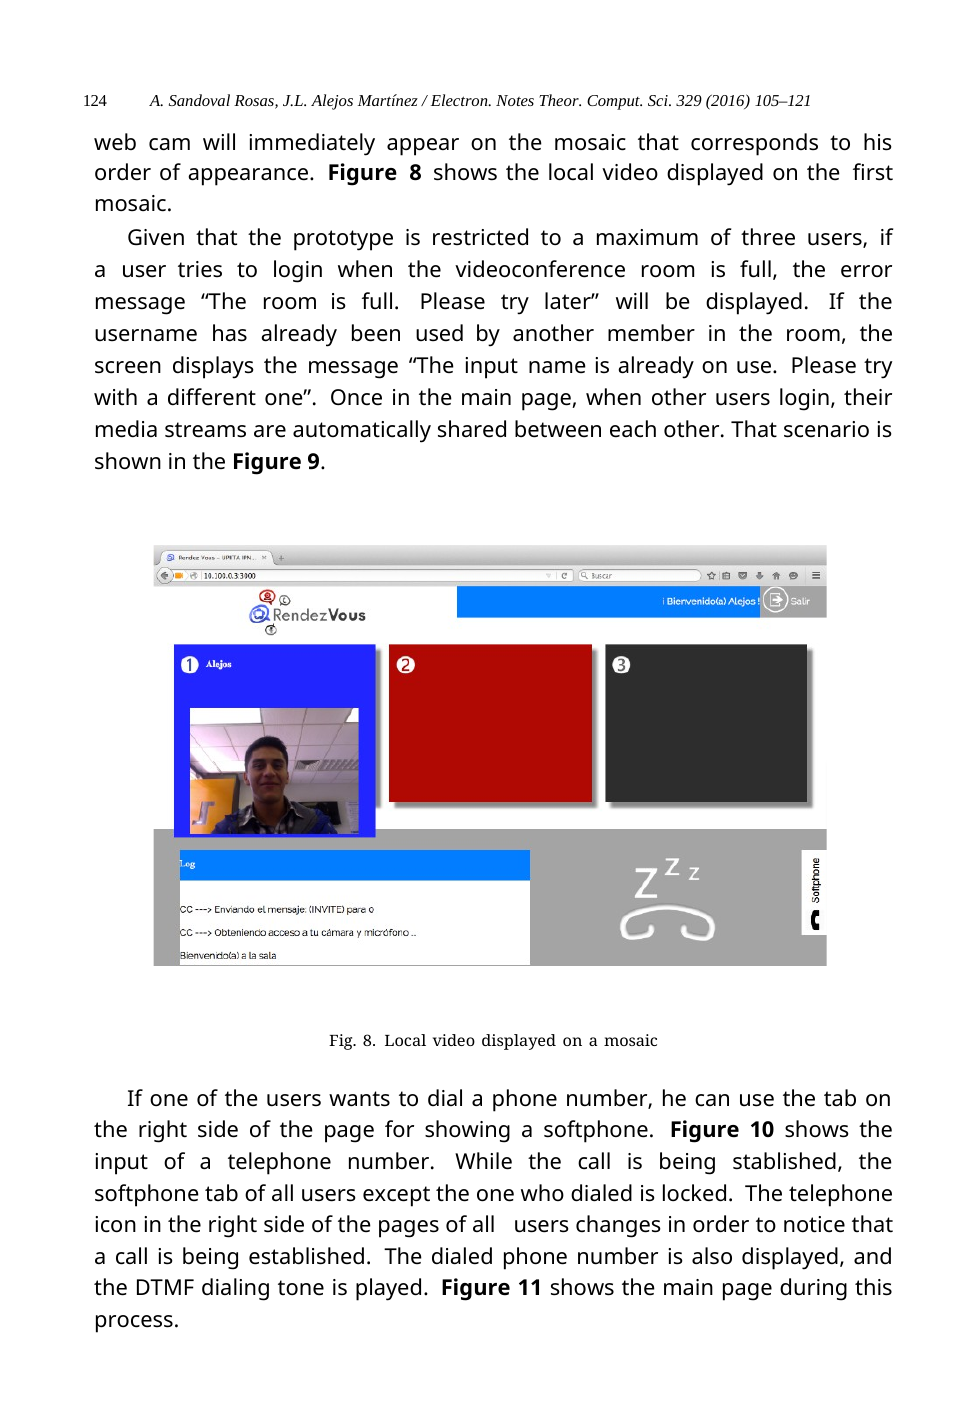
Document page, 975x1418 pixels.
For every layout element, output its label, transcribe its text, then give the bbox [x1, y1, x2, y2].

text Fig. 8. Local video displayed on a mosaic [98, 1029, 888, 1051]
picture [153, 545, 827, 966]
text Given that the prototype is restricted to a maximum of three users, if a user tries to login when the videoconference room is full, the error message “The room is full. Please try later” will be displayed. If the username has already been used by another member in the room, the screen displays the message “The input name is already on use. Please try with a different one”. Once in the main page, when other users login, their media streams are automatically shared between each other. That scenario is shown in the Figure 9. [94, 221, 893, 476]
text If one of the users wants to dial a phone number, he can use the tab on the right side of the page for showing a softphone. Figure 10 shows the input of a telephone number. While the call is being stablished, the softphone tab of all users except the one who dialed is locked. The telephone icon in the right side of the pages of all users changes in order to notice that a call is being established. The dialed phone number is also displayed, and the DTMF dialing tone is played. Figure 11 shows the main page during this process. [94, 1083, 893, 1333]
text web cam will immediately appear on the mosaic that corresponds to his order of appearance. Figure 8 shows the local video displayed on the first mosaic. [94, 127, 893, 218]
